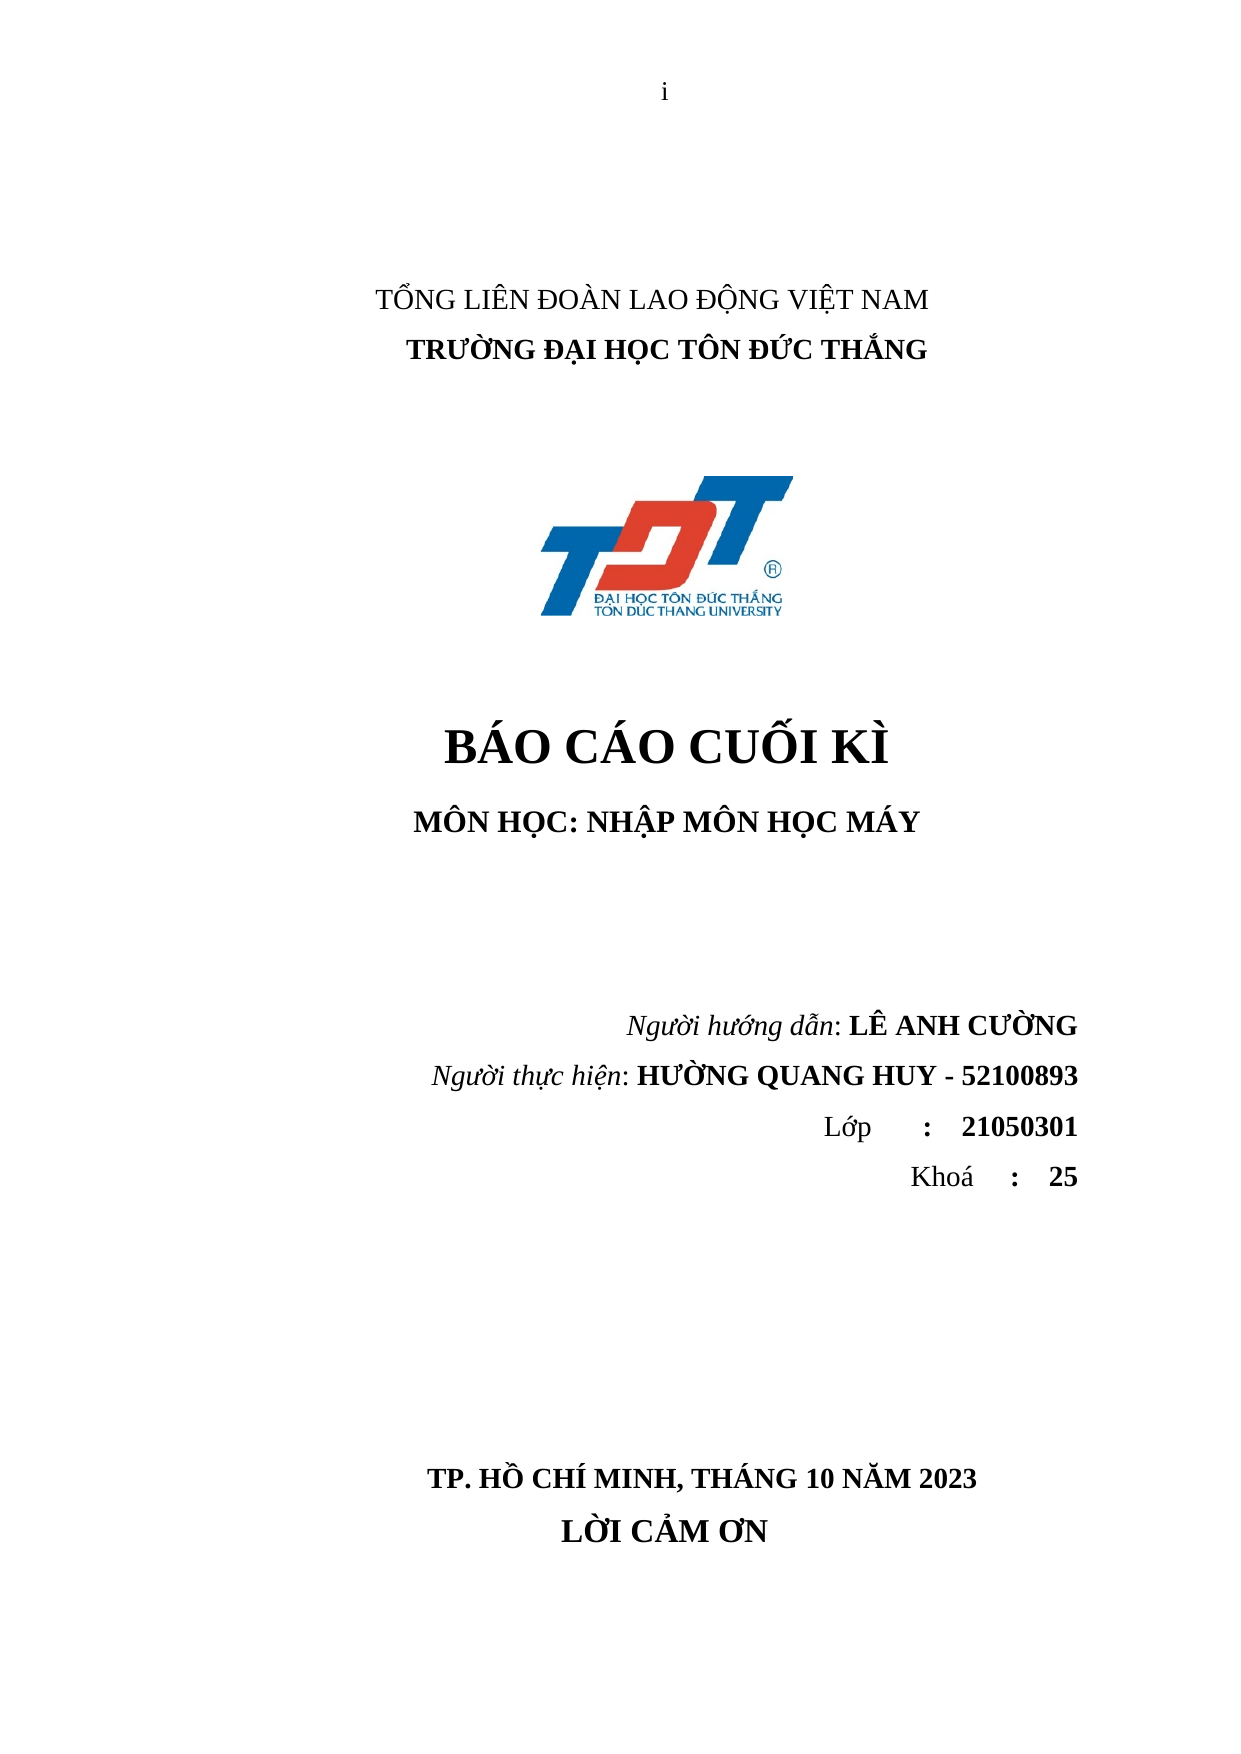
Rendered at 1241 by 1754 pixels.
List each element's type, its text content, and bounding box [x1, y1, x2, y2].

text MÔN HỌC: NHẬP MÔN HỌC MÁY [236, 803, 1097, 839]
text LỜI CẢM ƠN [207, 1511, 1122, 1549]
text TRƯỜNG ĐẠI HỌC TÔN ĐỨC THẮNG [236, 332, 1097, 366]
text TP. HỒ CHÍ MINH, THÁNG 10 NĂM 2023 [207, 1461, 1122, 1494]
text BÁO CÁO CUỐI KÌ [236, 717, 1097, 774]
text TỔNG LIÊN ĐOÀN LAO ĐỘNG VIỆT NAM [207, 282, 1097, 316]
text Người thực hiện: HƯỜNG QUANG HUY - 52100893 [207, 1058, 1078, 1092]
picture [540, 476, 794, 616]
text Người hướng dẫn: LÊ ANH CƯỜNG [207, 1008, 1078, 1042]
text Khoá : 25 [207, 1159, 1078, 1192]
text Lớp : 21050301 [207, 1109, 1078, 1142]
